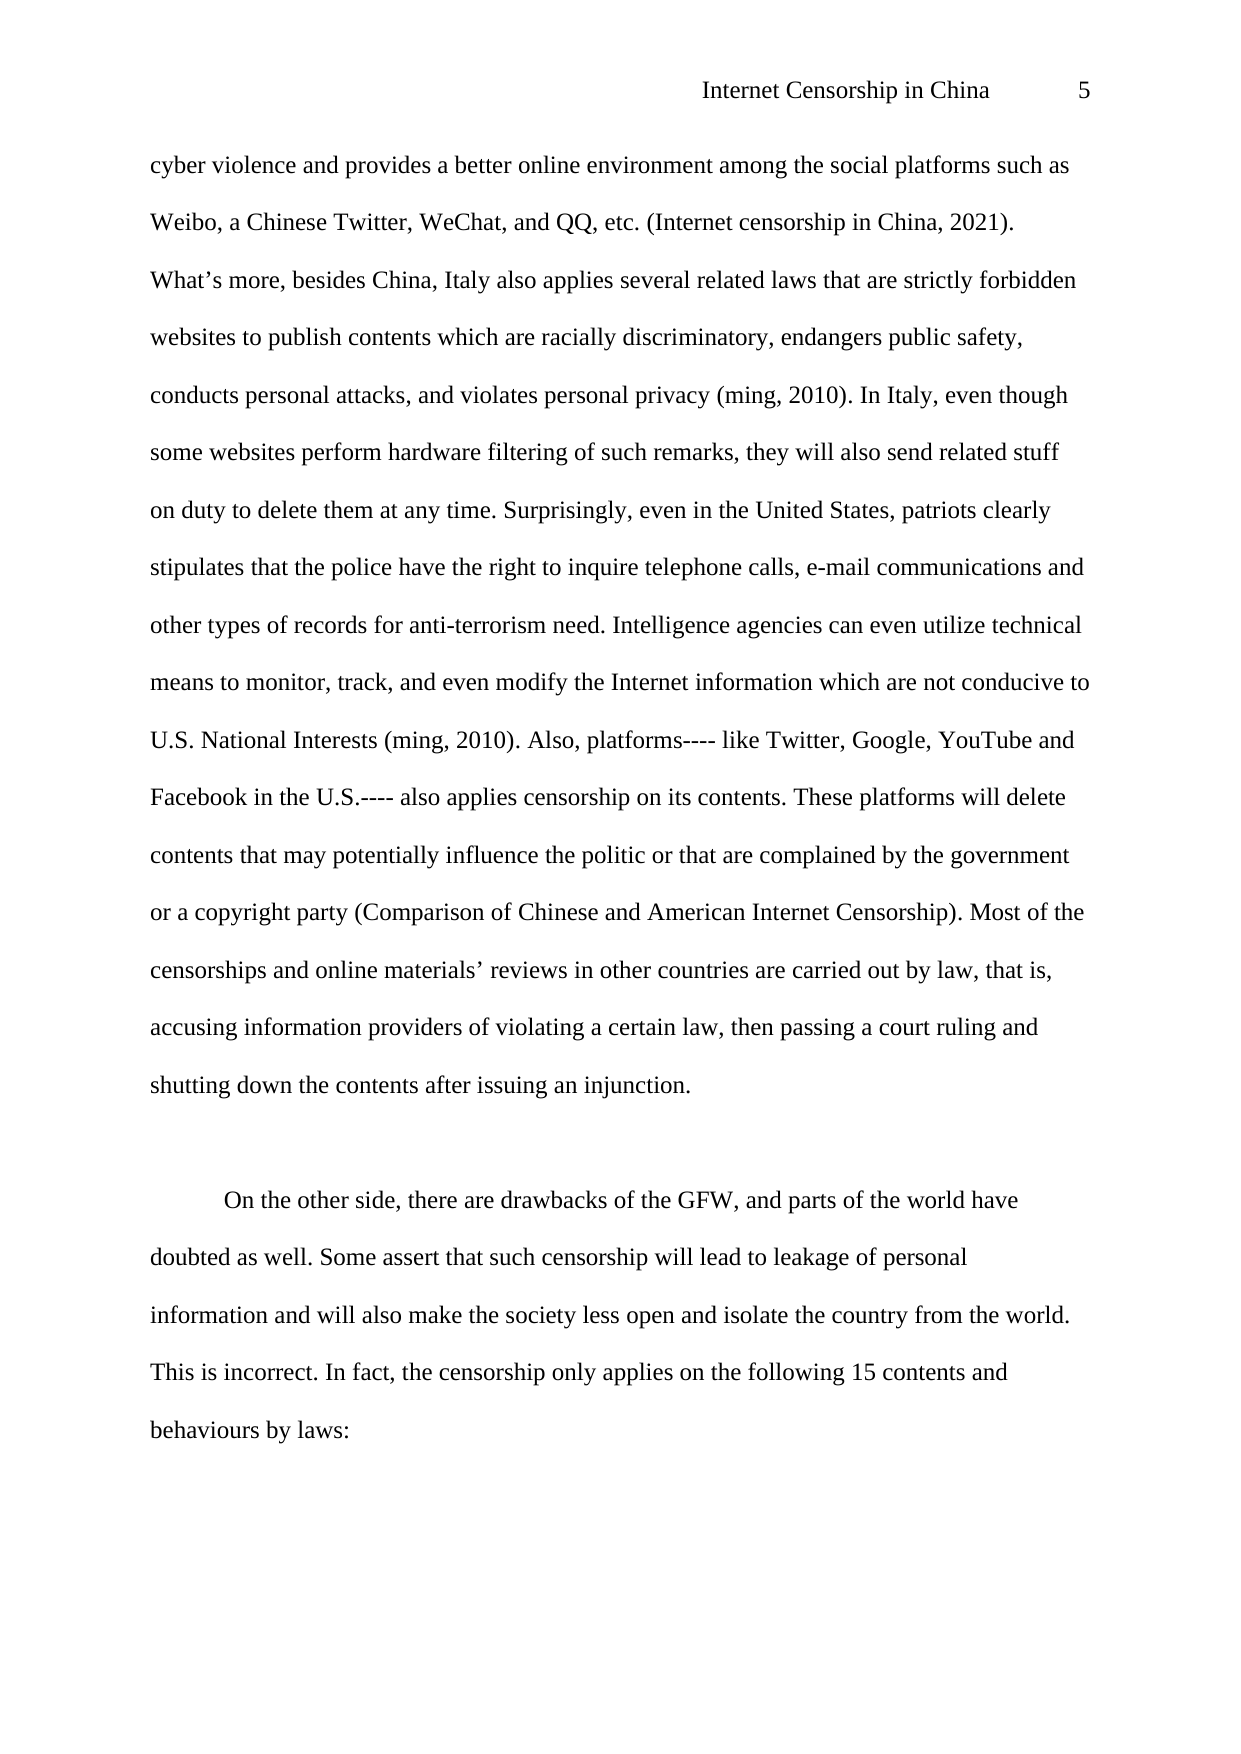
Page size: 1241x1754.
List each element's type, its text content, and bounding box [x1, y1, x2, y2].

text On the other side, there are drawbacks of the GFW, and parts of the world have doubted as well. Some assert that such censorship will lead to leakage of personal information and will also make the society less open and isolate the country from the world. This is incorrect. In fact, the censorship only applies on the following 15 contents and behaviours by laws: [150, 1185, 1090, 1444]
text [150, 150, 1090, 1099]
